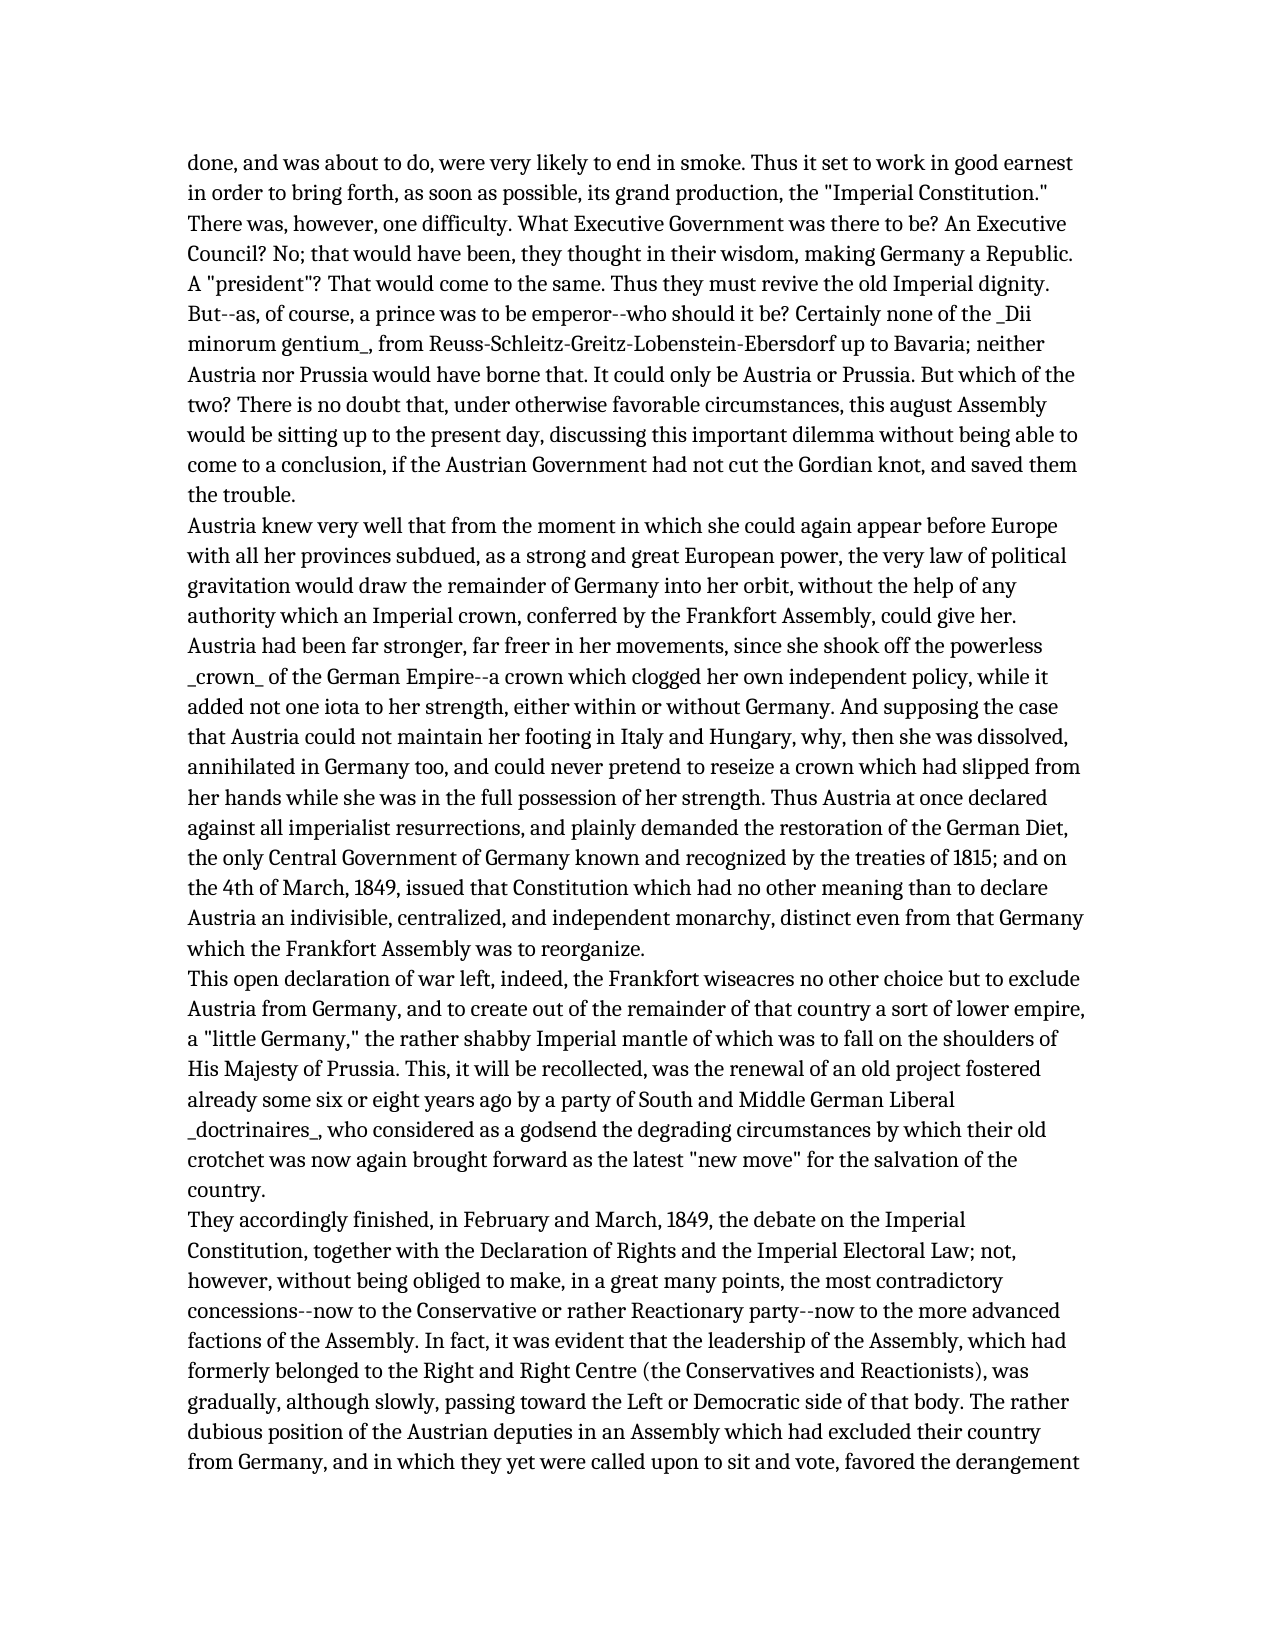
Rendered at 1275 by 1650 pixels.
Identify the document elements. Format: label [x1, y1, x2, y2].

text [187, 150, 1087, 1475]
